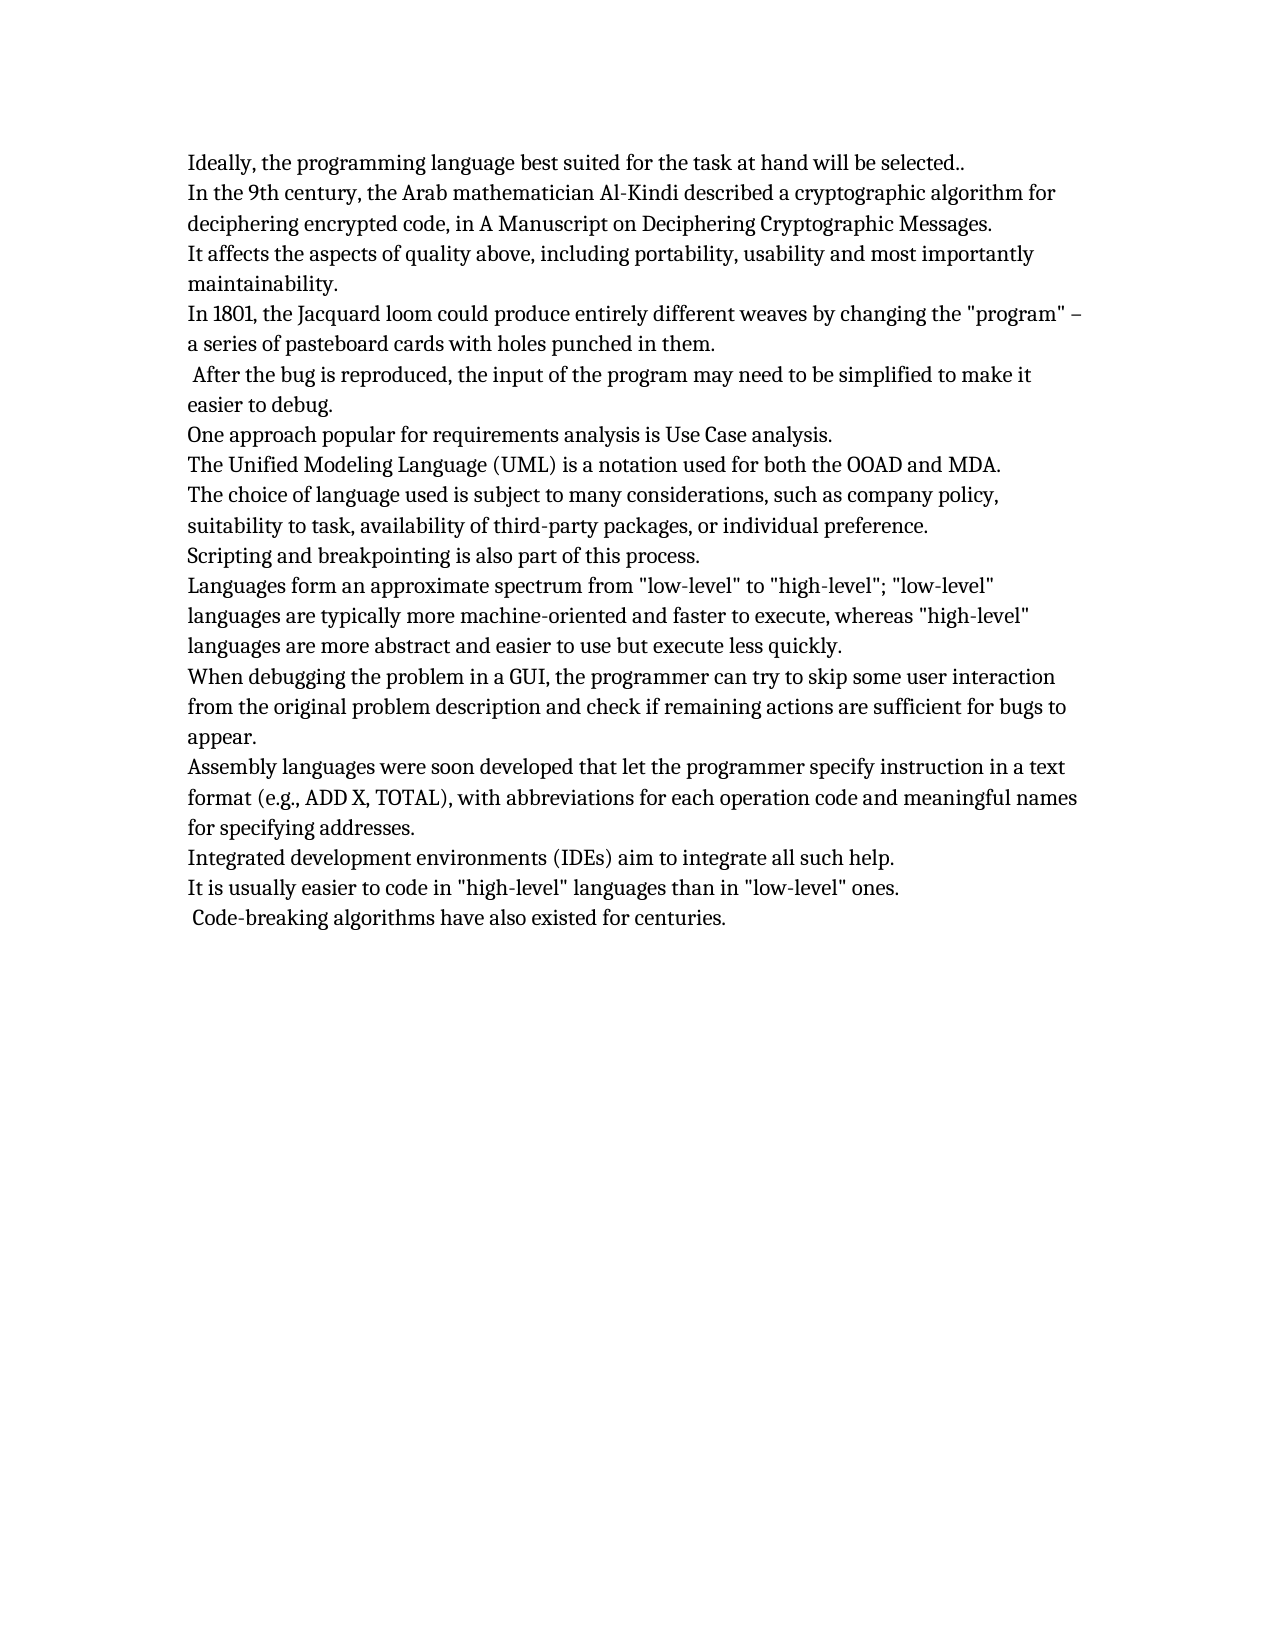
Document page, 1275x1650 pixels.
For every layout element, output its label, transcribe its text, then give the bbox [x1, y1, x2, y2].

text Ideally, the programming language best suited for the task at hand will be selected.. In the 9th century, the Arab mathematician Al-Kindi described a cryptographic algorithm for deciphering encrypted code, in A Manuscript on Deciphering Cryptographic Messages. It affects the aspects of quality above, including portability, usability and most importantly maintainability. In 1801, the Jacquard loom could produce entirely different weaves by changing the "program" – a series of pasteboard cards with holes punched in them. After the bug is reproduced, the input of the program may need to be simplified to make it easier to debug. One approach popular for requirements analysis is Use Case analysis. The Unified Modeling Language (UML) is a notation used for both the OOAD and MDA. The choice of language used is subject to many considerations, such as company policy, suitability to task, availability of third-party packages, or individual preference. Scripting and breakpointing is also part of this process. Languages form an approximate spectrum from "low-level" to "high-level"; "low-level" languages are typically more machine-oriented and faster to execute, whereas "high-level" languages are more abstract and easier to use but execute less quickly. When debugging the problem in a GUI, the programmer can try to skip some user interaction from the original problem description and check if remaining actions are sufficient for bugs to appear. Assembly languages were soon developed that let the programmer specify instruction in a text format (e.g., ADD X, TOTAL), with abbreviations for each operation code and meaningful names for specifying addresses. Integrated development environments (IDEs) aim to integrate all such help. It is usually easier to code in "high-level" languages than in "low-level" ones. Code-breaking algorithms have also existed for centuries. [187, 150, 1087, 932]
